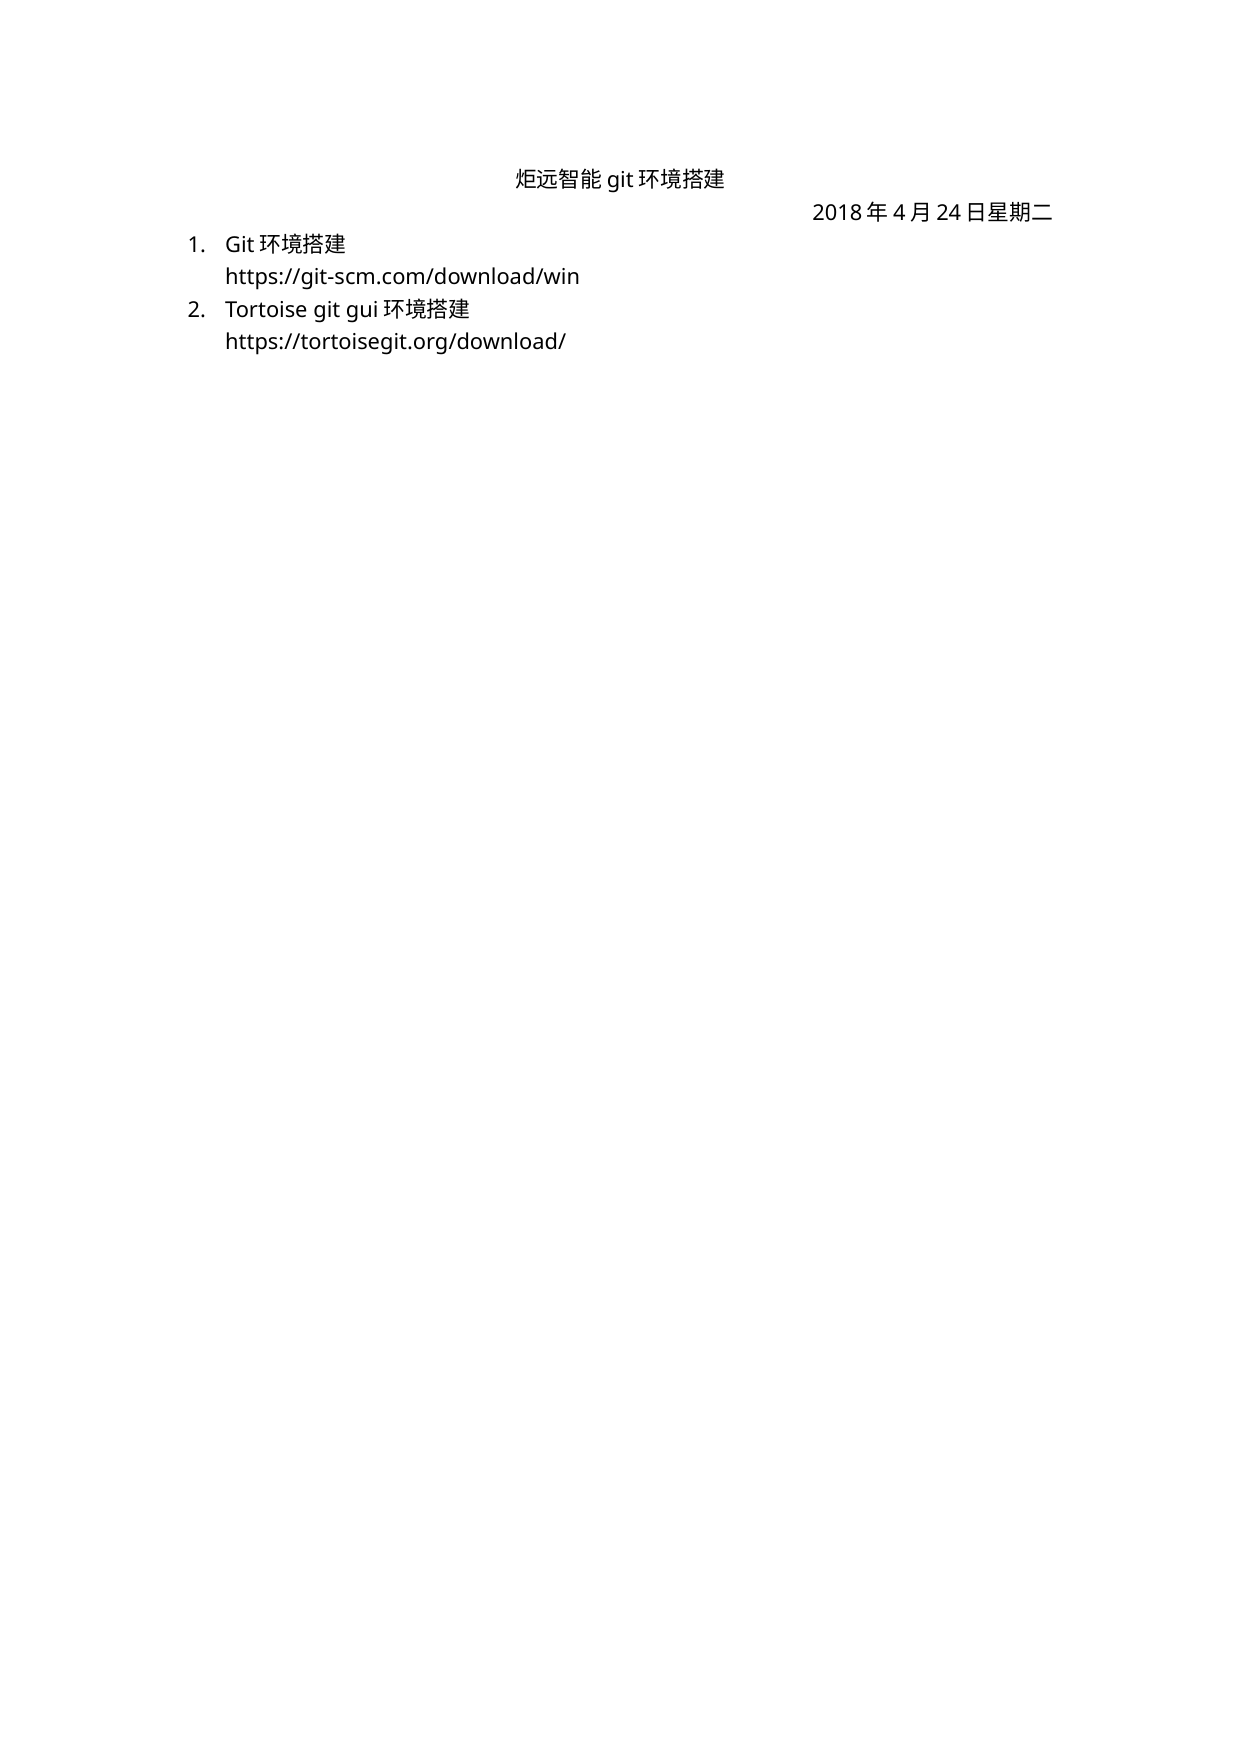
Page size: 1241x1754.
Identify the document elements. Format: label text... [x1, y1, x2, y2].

text https://tortoisegit.org/download/ [187, 324, 1053, 357]
list Git环境搭建 [187, 227, 1053, 259]
list https://git-scm.com/download/win [225, 259, 1053, 292]
list Tortoise git gui环境搭建 [187, 292, 1053, 324]
text 炬远智能git环境搭建 [187, 162, 1053, 194]
text 2018年4月24日星期二 [231, 194, 1053, 227]
